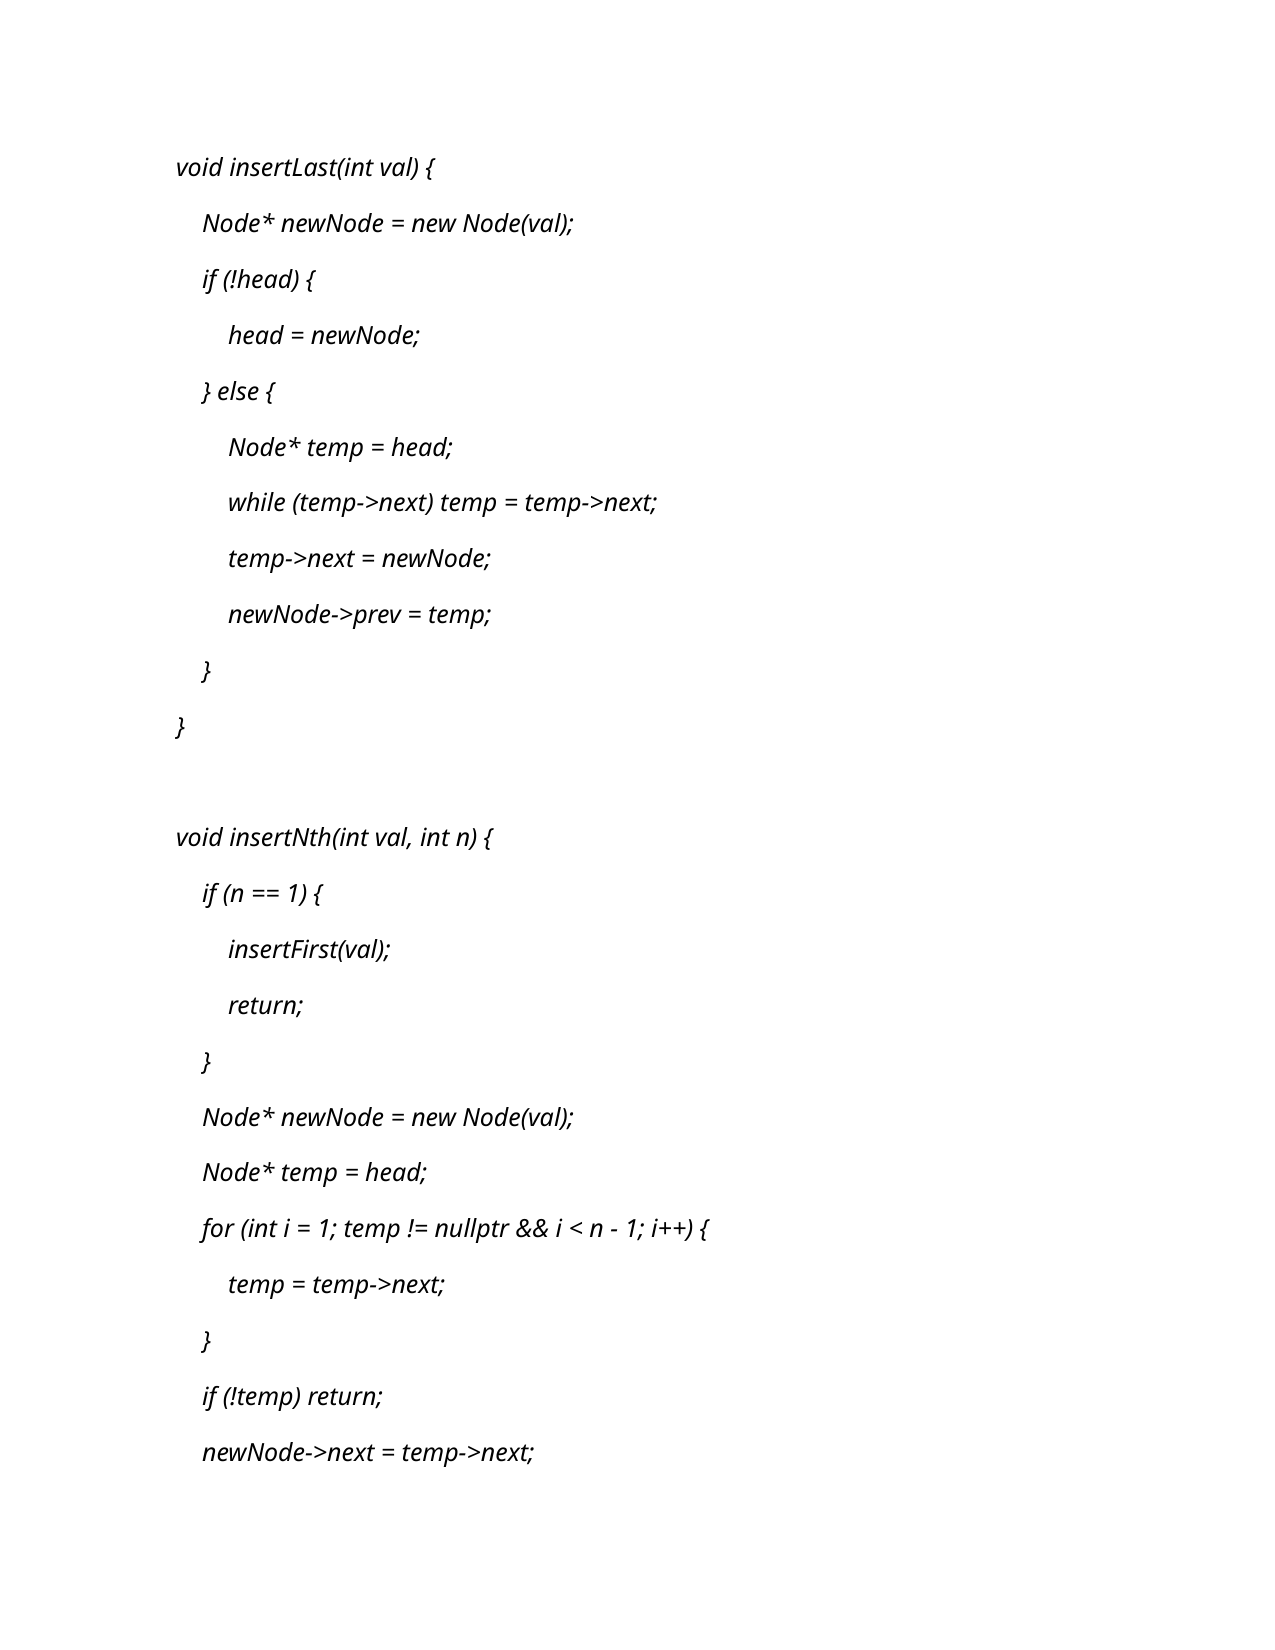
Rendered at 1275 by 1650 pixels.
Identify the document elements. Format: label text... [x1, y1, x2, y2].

text for (int i = 1; temp != nullptr && i < n - 1; i++) { [150, 1211, 1125, 1245]
text while (temp->next) temp = temp->next; [150, 485, 1125, 519]
text newNode->prev = temp; [150, 597, 1125, 631]
text } [150, 652, 1125, 687]
text } [150, 1322, 1125, 1357]
text head = newNode; [150, 317, 1125, 352]
text return; [150, 987, 1125, 1022]
text void insertNth(int val, int n) { [150, 820, 1125, 854]
text if (n == 1) { [150, 876, 1125, 910]
text insertFirst(val); [150, 932, 1125, 966]
text Node* temp = head; [150, 429, 1125, 463]
text Node* newNode = new Node(val); [150, 206, 1125, 240]
text temp->next = newNode; [150, 541, 1125, 575]
text } [150, 1043, 1125, 1077]
text Node* temp = head; [150, 1155, 1125, 1189]
text if (!temp) return; [150, 1378, 1125, 1412]
text } else { [150, 373, 1125, 407]
text void insertLast(int val) { [150, 150, 1125, 184]
text } [150, 708, 1125, 742]
text if (!head) { [150, 262, 1125, 296]
text newNode->next = temp->next; [150, 1434, 1125, 1468]
text temp = temp->next; [150, 1267, 1125, 1301]
text Node* newNode = new Node(val); [150, 1099, 1125, 1133]
